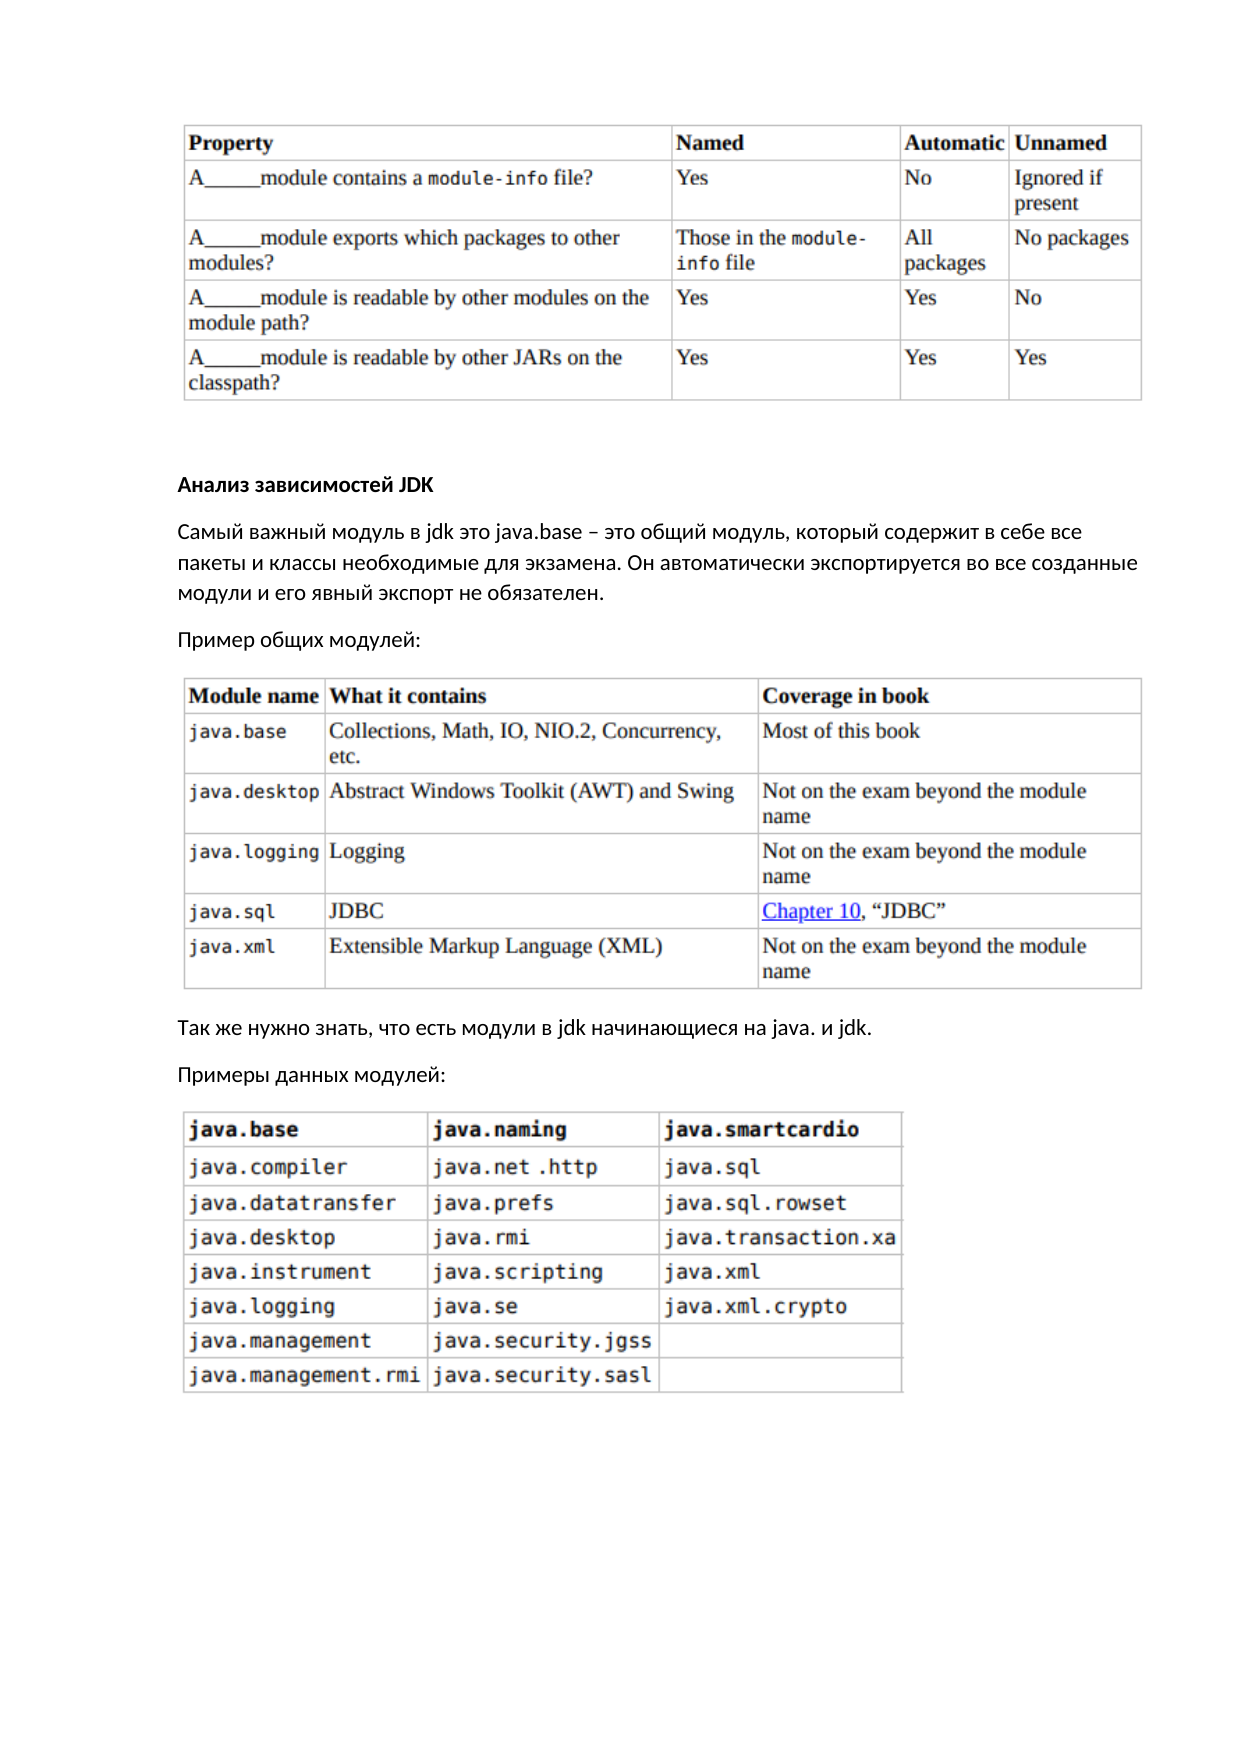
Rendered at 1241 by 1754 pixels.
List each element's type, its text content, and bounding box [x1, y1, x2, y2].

text Так же нужно знать, что есть модули в jdk начинающиеся на java. и jdk. [177, 1013, 1152, 1041]
picture [177, 1107, 912, 1401]
picture [177, 671, 1152, 995]
picture [177, 118, 1152, 405]
text Примеры данных модулей: [177, 1060, 1152, 1088]
text Пример общих модулей: [177, 625, 1152, 653]
text Анализ зависимостей JDK [177, 471, 1152, 499]
text Самый важный модуль в jdk это java.base – это общий модуль, который содержит в себе все пакеты и классы необходимые для экзамена. Он автоматически экспортируется во все созданные модули и его явный экспорт не обязателен. [177, 517, 1152, 606]
